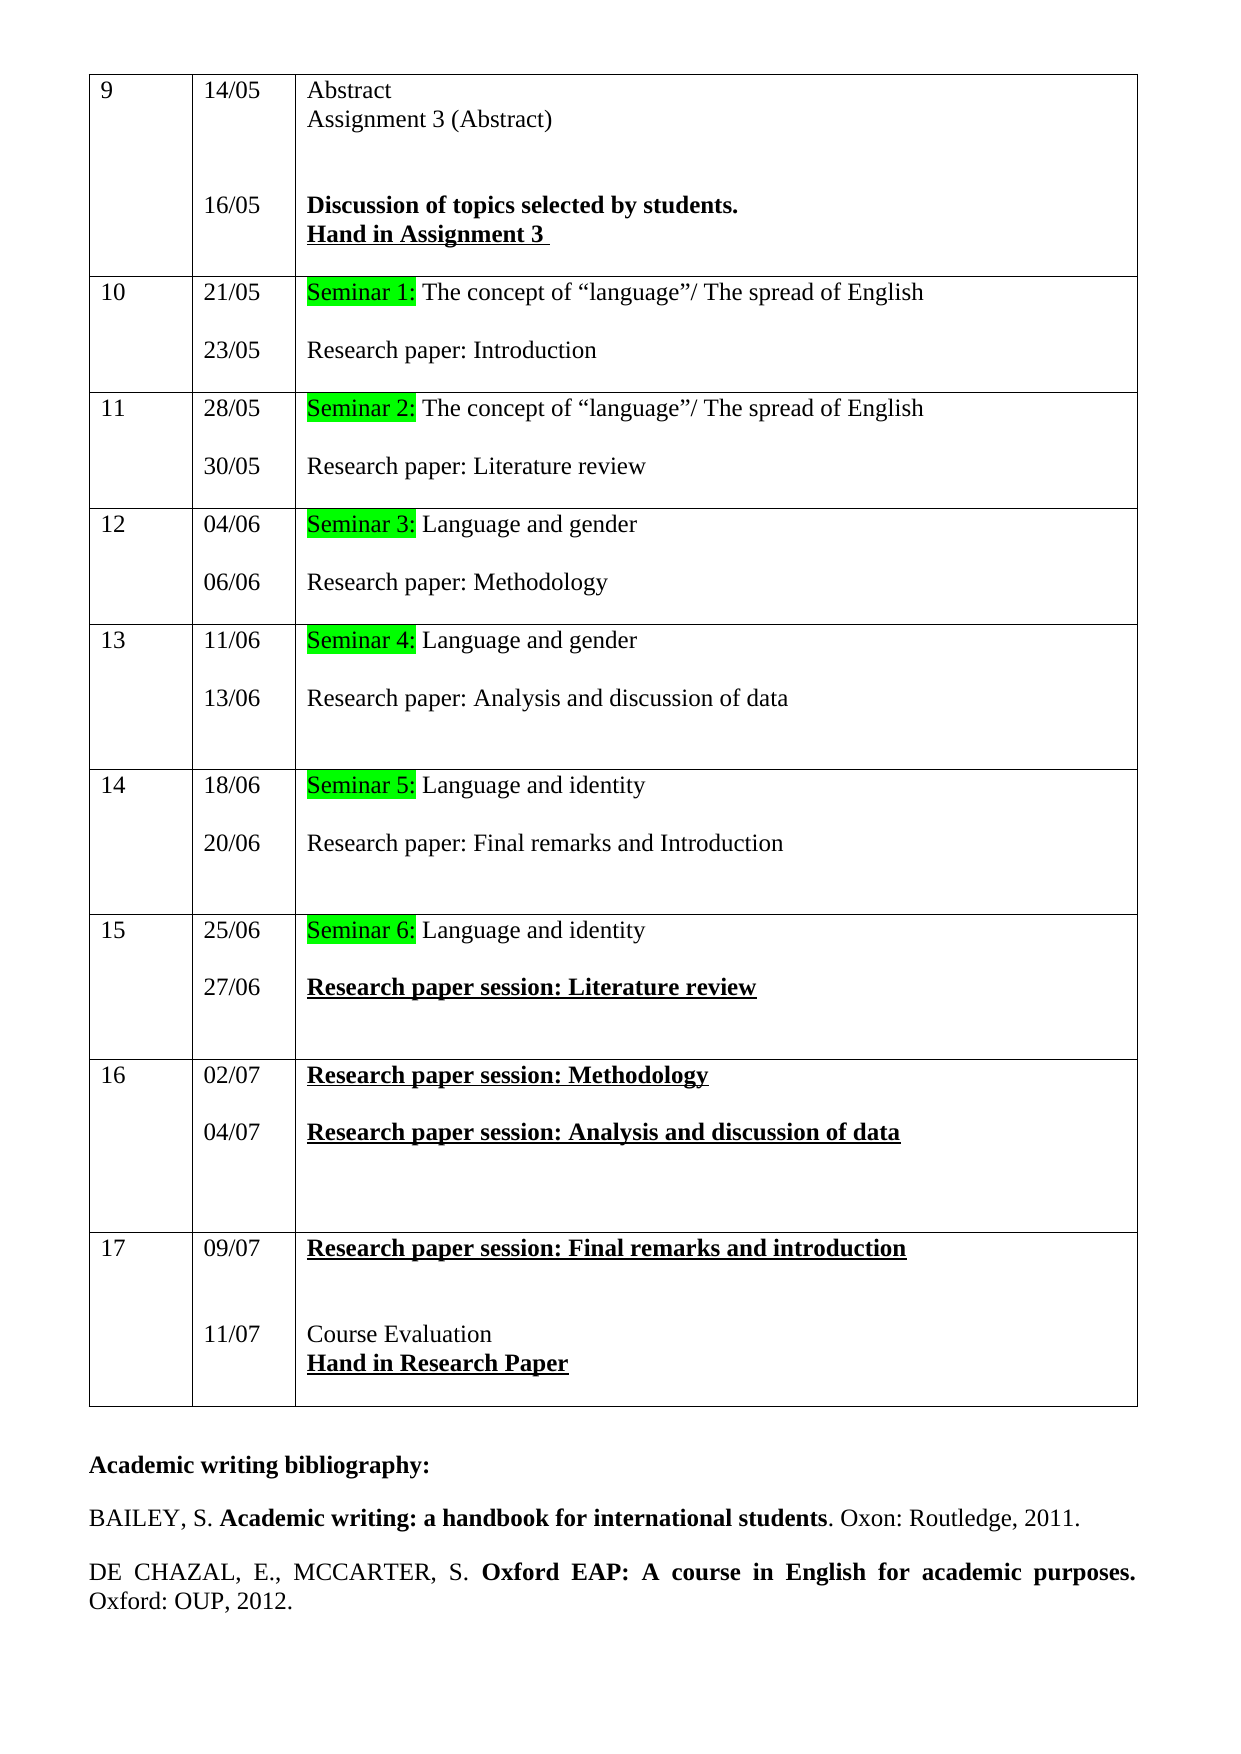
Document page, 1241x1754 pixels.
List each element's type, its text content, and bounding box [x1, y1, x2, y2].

table_cell Research paper session: Methodology Research paper session: Analysis and discussion of data [296, 1060, 1137, 1232]
table_cell 25/06 27/06 [193, 915, 295, 1059]
text DE CHAZAL, E., MCCARTER, S. Oxford EAP: A course in English for academic purposes. Oxford: OUP, 2012. [89, 1557, 1137, 1615]
table_cell 14 [90, 770, 192, 914]
text Academic writing bibliography: [89, 1450, 1137, 1478]
table_cell Abstract Assignment 3 (Abstract) Discussion of topics selected by students. Hand in Assignment 3 [296, 75, 1137, 276]
table_cell 17 [90, 1233, 192, 1406]
table_cell Seminar 6: Language and identity Research paper session: Literature review [296, 915, 1137, 1059]
table_cell 13 [90, 625, 192, 769]
table_cell Seminar 2: The concept of “language”/ The spread of English Research paper: Literature review [296, 393, 1137, 508]
text BAILEY, S. Academic writing: a handbook for international students. Oxon: Routledge, 2011. [89, 1503, 1137, 1532]
table_cell 18/06 20/06 [193, 770, 295, 914]
table_cell 11/06 13/06 [193, 625, 295, 769]
table_cell 16 [90, 1060, 192, 1232]
table_cell 15 [90, 915, 192, 1059]
table_cell 21/05 23/05 [193, 277, 295, 392]
table_cell Seminar 4: Language and gender Research paper: Analysis and discussion of data [296, 625, 1137, 769]
table_cell 9 [90, 75, 192, 276]
table_cell 12 [90, 509, 192, 624]
table_cell 04/06 06/06 [193, 509, 295, 624]
table_cell 11 [90, 393, 192, 508]
table_cell 14/05 16/05 [193, 75, 295, 276]
table_cell 02/07 04/07 [193, 1060, 295, 1232]
table_cell Seminar 3: Language and gender Research paper: Methodology [296, 509, 1137, 624]
table_cell Research paper session: Final remarks and introduction Course Evaluation Hand in Research Paper [296, 1233, 1137, 1406]
table_cell 09/07 11/07 [193, 1233, 295, 1406]
table_cell Seminar 1: The concept of “language”/ The spread of English Research paper: Introduction [296, 277, 1137, 392]
table_cell 28/05 30/05 [193, 393, 295, 508]
table_cell Seminar 5: Language and identity Research paper: Final remarks and Introduction [296, 770, 1137, 914]
table_cell 10 [90, 277, 192, 392]
